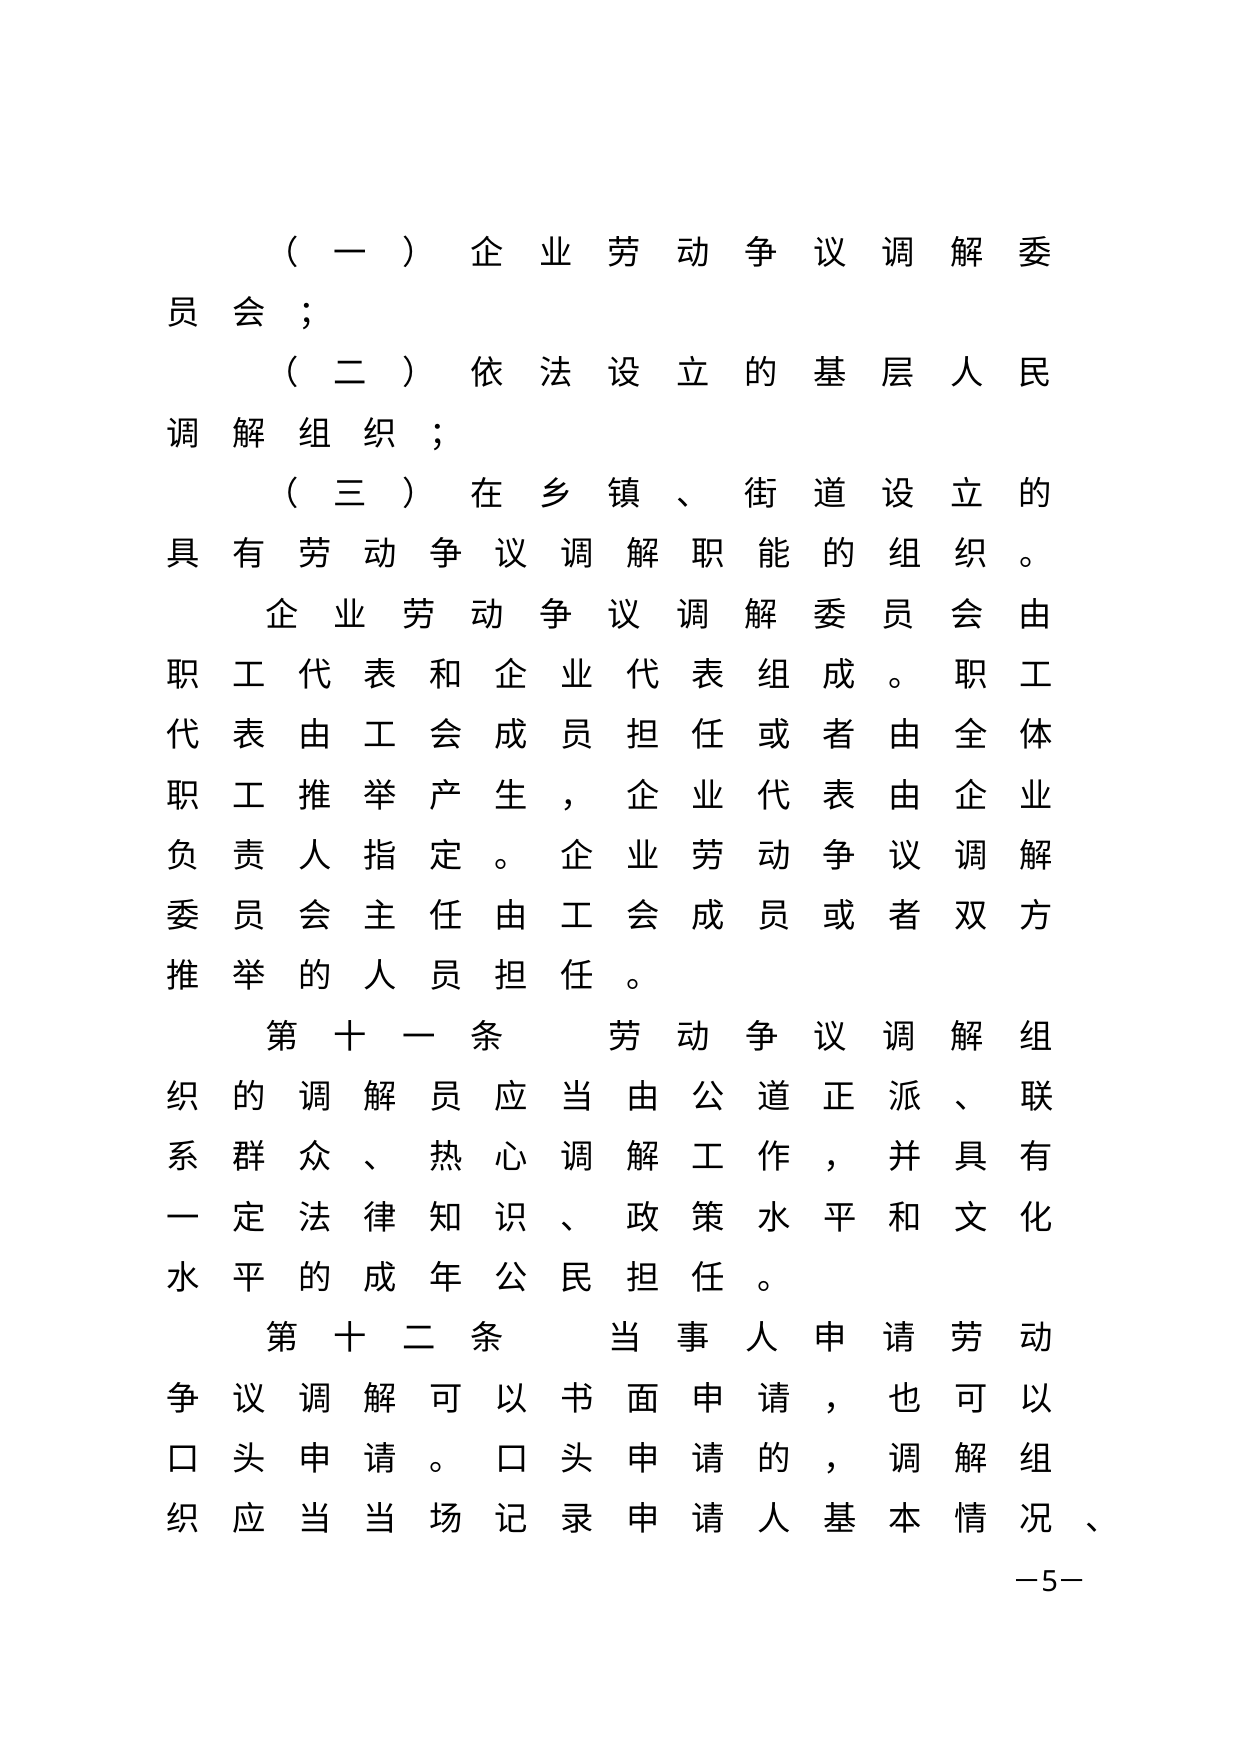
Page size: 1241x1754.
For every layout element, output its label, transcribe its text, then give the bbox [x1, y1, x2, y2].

text 第十一条 劳动争议调解组织的调解员应当由公道正派、联系群众、热心调解工作，并具有一定法律知识、政策水平和文化水平的成年公民担任。 [167, 1003, 1085, 1305]
text 企业劳动争议调解委员会由职工代表和企业代表组成。职工代表由工会成员担任或者由全体职工推举产生，企业代表由企业负责人指定。企业劳动争议调解委员会主任由工会成员或者双方推举的人员担任。 [167, 581, 1085, 1003]
text （一）企业劳动争议调解委员会； [167, 219, 1085, 340]
text （二）依法设立的基层人民调解组织； [167, 340, 1085, 461]
text 第十二条 当事人申请劳动争议调解可以书面申请，也可以口头申请。口头申请的，调解组织应当当场记录申请人基本情况、申请调解的争议事项、理由和时间。 [167, 1305, 1085, 1546]
text （三）在乡镇、街道设立的具有劳动争议调解职能的组织。 [167, 461, 1085, 581]
